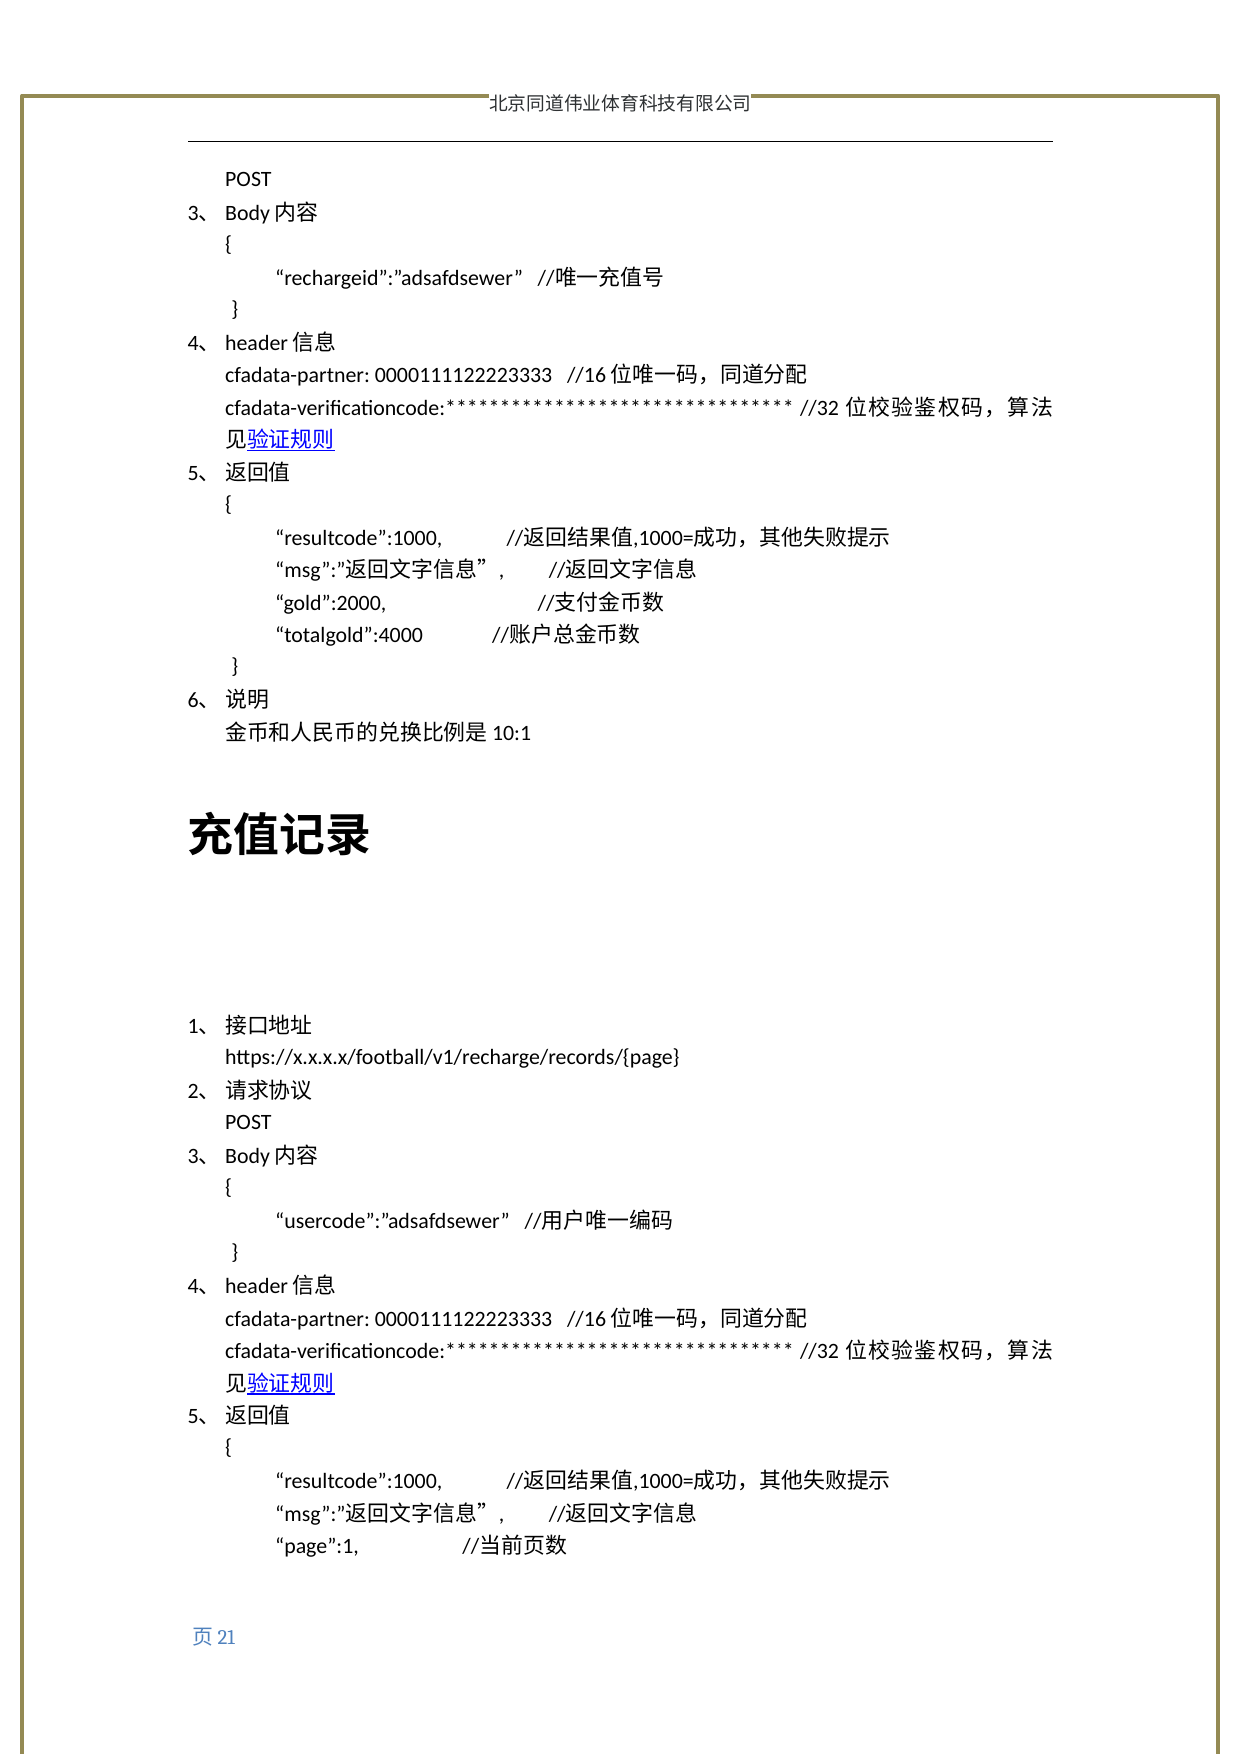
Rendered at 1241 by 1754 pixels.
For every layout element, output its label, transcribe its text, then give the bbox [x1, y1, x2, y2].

list “msg”:”返回文字信息”, //返回文字信息 [225, 1495, 1053, 1528]
text POST [225, 1105, 1053, 1138]
list cfadata-verificationcode:******************************** //32位校验鉴权码，算法见验证规则 [225, 389, 1053, 454]
list { [225, 227, 1053, 259]
list cfadata-partner: 0000111122223333 //16位唯一码，同道分配 [225, 1300, 1053, 1333]
list 说明 [187, 682, 1053, 714]
text “resultcode”:1000, //返回结果值,1000=成功，其他失败提示 [187, 519, 1053, 552]
text { [187, 1430, 1053, 1463]
list { [225, 1170, 1053, 1203]
list 返回值 [187, 1398, 1053, 1430]
subtitle 充值记录 [187, 782, 1053, 880]
list 请求协议 [187, 1073, 1053, 1105]
list “msg”:”返回文字信息”, //返回文字信息 [225, 552, 1053, 584]
list “rechargeid”:”adsafdsewer” //唯一充值号 [225, 259, 1053, 292]
text POST [225, 162, 1053, 194]
list } [225, 292, 1053, 324]
list “page”:1, //当前页数 [225, 1528, 1053, 1560]
list “usercode”:”adsafdsewer” //用户唯一编码 [225, 1203, 1053, 1235]
list Body内容 [187, 1138, 1053, 1170]
list } [225, 1235, 1053, 1268]
list 接口地址 [187, 1008, 1053, 1040]
list 金币和人民币的兑换比例是10:1 [225, 714, 1053, 747]
list header信息 [187, 324, 1053, 357]
list Body内容 [187, 194, 1053, 227]
list “gold”:2000, //支付金币数 [225, 584, 1053, 617]
text { [187, 487, 1053, 519]
list 返回值 [187, 454, 1053, 487]
list cfadata-verificationcode:******************************** //32位校验鉴权码，算法见验证规则 [225, 1333, 1053, 1398]
list header信息 [187, 1268, 1053, 1300]
list cfadata-partner: 0000111122223333 //16位唯一码，同道分配 [225, 357, 1053, 389]
list https://x.x.x.x/football/v1/recharge/records/{page} [225, 1040, 1053, 1073]
text “resultcode”:1000, //返回结果值,1000=成功，其他失败提示 [187, 1463, 1053, 1495]
list } [225, 649, 1053, 682]
list “totalgold”:4000 //账户总金币数 [225, 617, 1053, 649]
